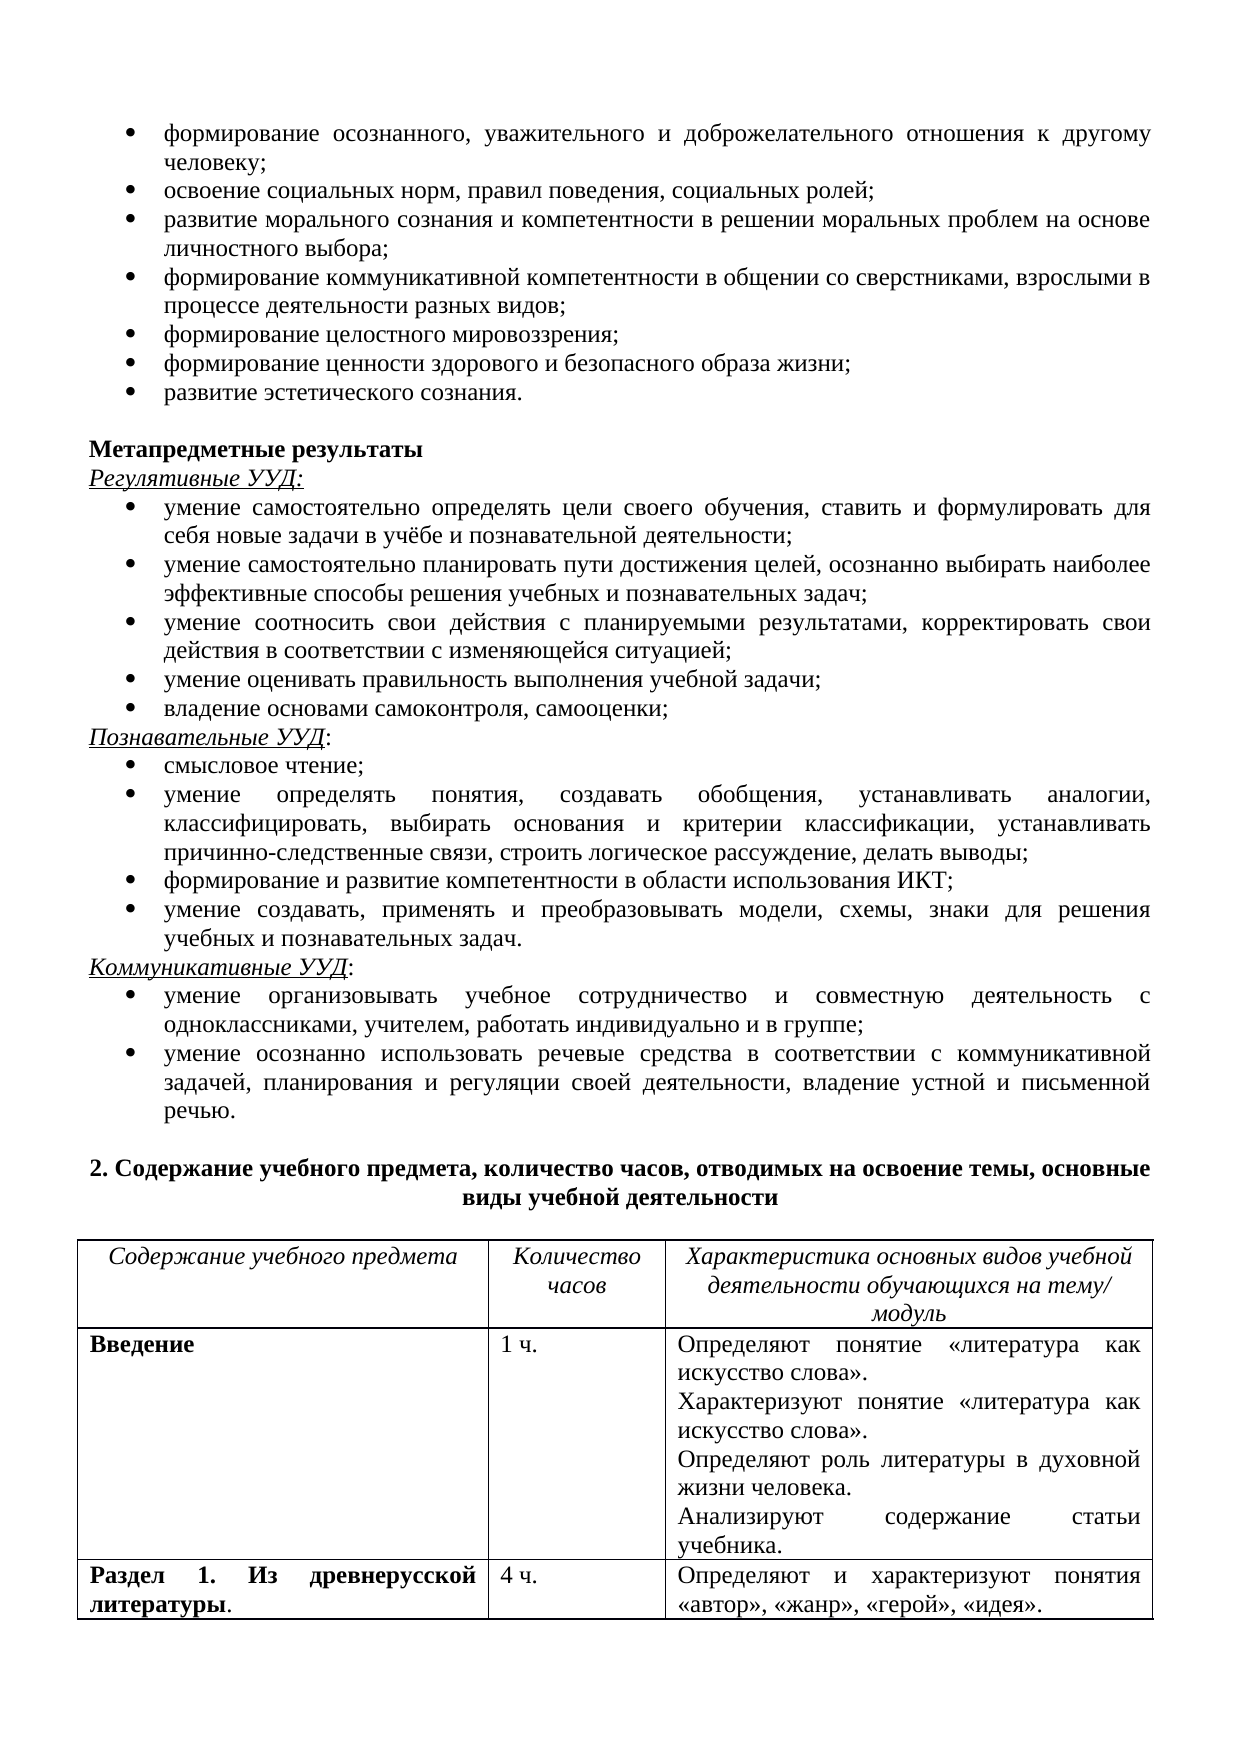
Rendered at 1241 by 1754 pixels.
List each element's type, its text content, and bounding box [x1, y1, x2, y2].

list умение самостоятельно определять цели своего обучения, ставить и формулировать для себя новые задачи в учёбе и познавательной деятельности; [126, 492, 1152, 549]
list смысловое чтение; [126, 751, 1152, 779]
list умение самостоятельно планировать пути достижения целей, осознанно выбирать наиболее эффективные способы решения учебных и познавательных задач; [126, 549, 1152, 607]
list формирование коммуникативной компетентности в общении со сверстниками, взрослыми в процессе деятельности разных видов; [126, 262, 1152, 319]
list формирование целостного мировоззрения; [126, 319, 1152, 348]
list умение оценивать правильность выполнения учебной задачи; [126, 664, 1152, 693]
list владение основами самоконтроля, самооценки; [126, 693, 1152, 722]
text 2. Содержание учебного предмета, количество часов, отводимых на освоение темы, основные виды учебной деятельности [88, 1153, 1152, 1211]
table_cell 4 ч. [489, 1560, 665, 1618]
table_cell Определяют понятие «литература как искусство слова». Характеризуют понятие «литература как искусство слова». Определяют роль литературы в духовной жизни человека. Анализируют содержание статьи учебника. [666, 1329, 1152, 1559]
text Регулятивные УУД: [88, 463, 1152, 492]
table_cell Введение [78, 1329, 488, 1559]
list умение осознанно использовать речевые средства в соответствии с коммуникативной задачей, планирования и регуляции своей деятельности, владение устной и письменной речью. [126, 1038, 1152, 1124]
text Коммуникативные УУД: [88, 952, 1152, 981]
table_header Содержание учебного предмета [78, 1241, 488, 1327]
list развитие эстетического сознания. [126, 377, 1152, 406]
list умение создавать, применять и преобразовывать модели, схемы, знаки для решения учебных и познавательных задач. [126, 894, 1152, 952]
list развитие морального сознания и компетентности в решении моральных проблем на основе личностного выбора; [126, 204, 1152, 262]
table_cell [78, 1560, 488, 1618]
text Метапредметные результаты [88, 434, 1152, 463]
list формирование и развитие компетентности в области использования ИКТ; [126, 866, 1152, 894]
list формирование ценности здорового и безопасного образа жизни; [126, 348, 1152, 377]
text Познавательные УУД: [88, 722, 1152, 751]
list формирование осознанного, уважительного и доброжелательного отношения к другому человеку; [126, 118, 1152, 176]
table_header Количество часов [489, 1241, 665, 1327]
table_header Характеристика основных видов учебной деятельности обучающихся на тему/ модуль [666, 1241, 1152, 1327]
table_cell 1 ч. [489, 1329, 665, 1559]
list освоение социальных норм, правил поведения, социальных ролей; [126, 176, 1152, 204]
list умение определять понятия, создавать обобщения, устанавливать аналогии, классифицировать, выбирать основания и критерии классификации, устанавливать причинно-следственные связи, строить логическое рассуждение, делать выводы; [126, 779, 1152, 866]
list умение организовывать учебное сотрудничество и совместную деятельность с одноклассниками, учителем, работать индивидуально и в группе; [126, 981, 1152, 1038]
list умение соотносить свои действия с планируемыми результатами, корректировать свои действия в соответствии с изменяющейся ситуацией; [126, 607, 1152, 664]
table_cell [666, 1560, 1152, 1618]
